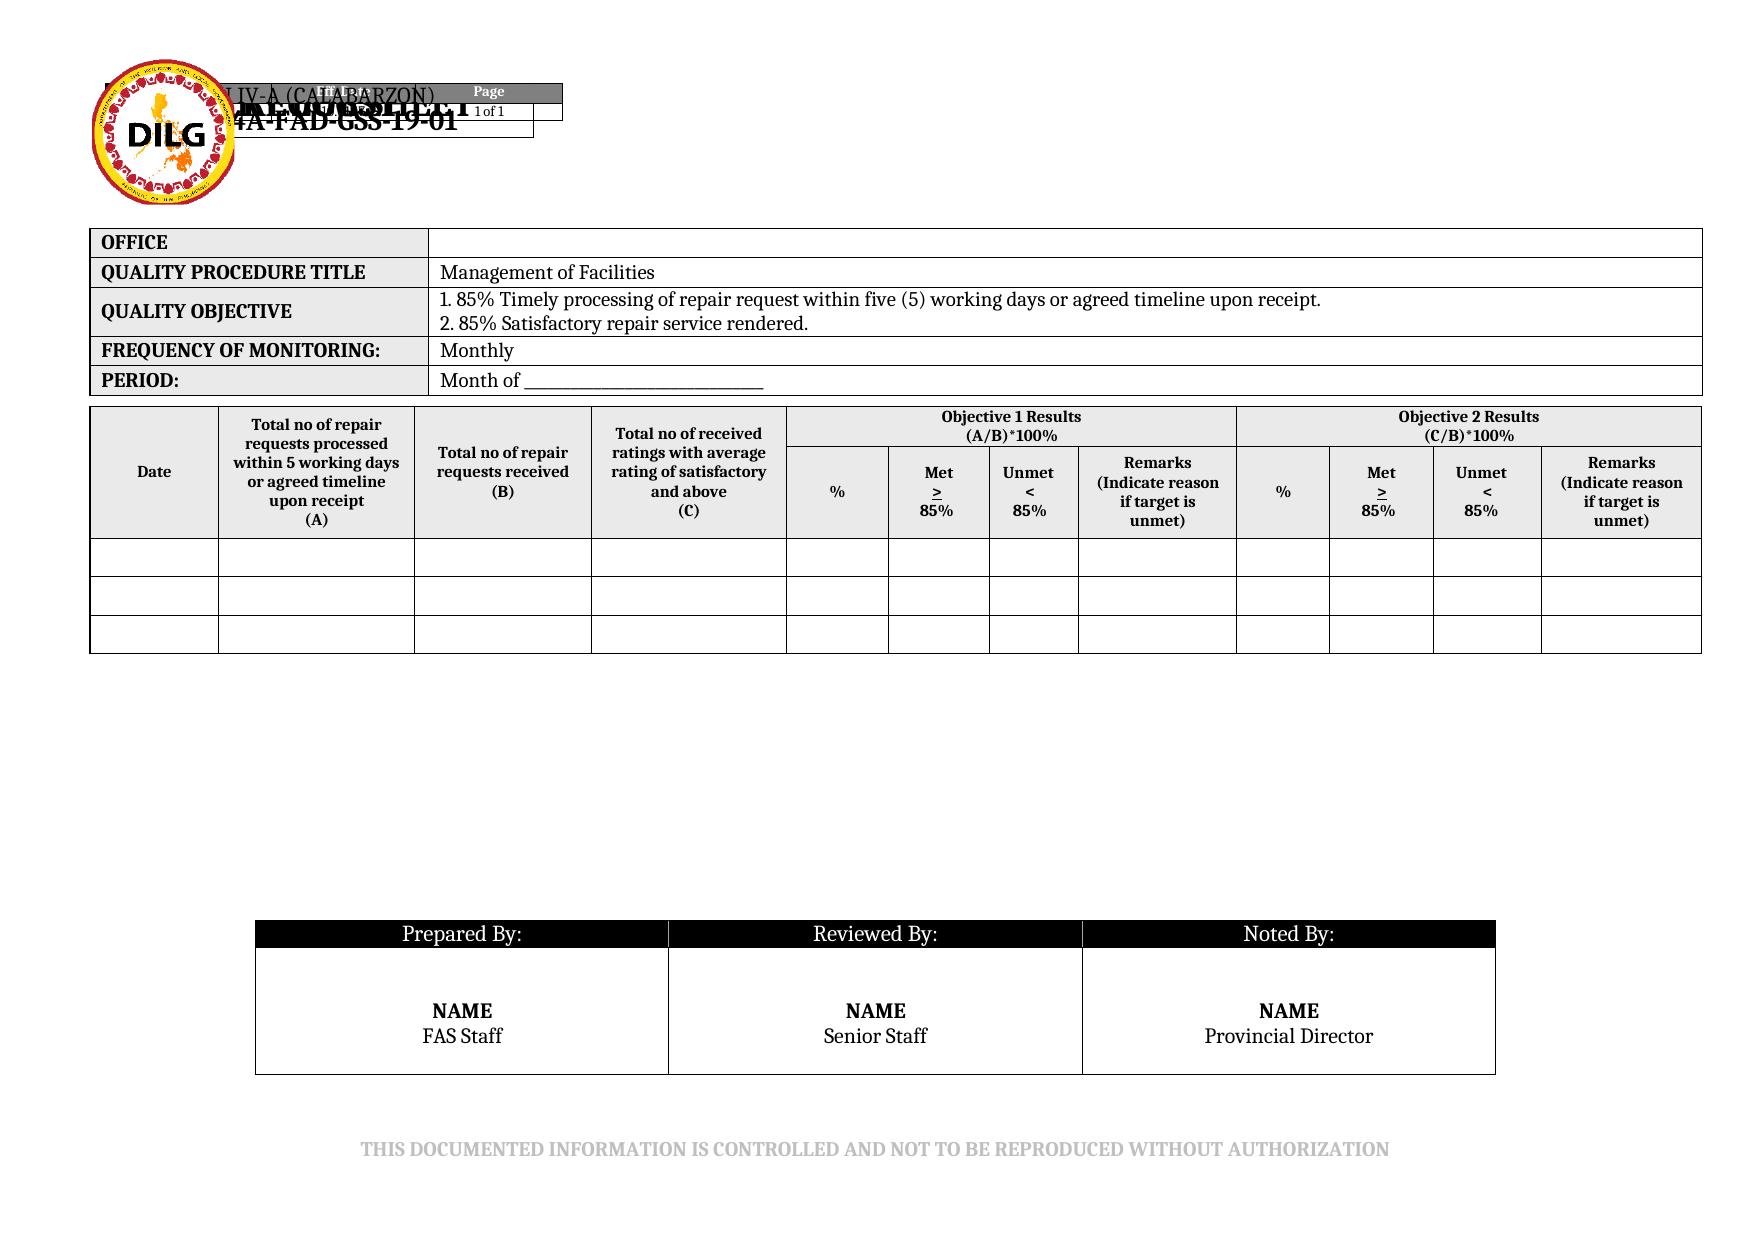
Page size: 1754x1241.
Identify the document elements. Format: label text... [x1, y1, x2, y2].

table_header Total no of repair requests processed within 5 working days or agreed timeline upon receipt (A) [219, 407, 414, 538]
table_cell [415, 577, 591, 615]
table_cell [1542, 577, 1701, 615]
table_cell [1237, 616, 1329, 653]
table_cell [1434, 616, 1541, 653]
table_header Noted By: [1083, 921, 1495, 947]
picture [90, 59, 235, 203]
table_cell [91, 577, 218, 615]
table_header Total no of repair requests received (B) [415, 407, 591, 538]
table_header Prepared By: [256, 921, 668, 947]
table_cell [1330, 577, 1433, 615]
table_cell Unmet < 85% [990, 447, 1078, 538]
table_cell [787, 539, 888, 576]
table_cell [889, 616, 989, 653]
table_cell % [1237, 447, 1329, 538]
table_cell [787, 616, 888, 653]
table_cell [415, 616, 591, 653]
table_cell [219, 577, 414, 615]
table_cell [1434, 539, 1541, 576]
table_cell FREQUENCY OF MONITORING: [91, 337, 428, 365]
table_cell QUALITY OBJECTIVE [91, 288, 428, 336]
table_cell [592, 616, 786, 653]
table_cell Remarks (Indicate reason if target is unmet) [1542, 447, 1701, 538]
table_cell Unmet < 85% [1434, 447, 1541, 538]
table_cell [889, 539, 989, 576]
table_cell NAME FAS Staff [256, 948, 668, 1074]
table_cell PERIOD: [91, 366, 428, 395]
table_cell Month of _______________________________ [429, 366, 1702, 395]
table_cell [1330, 539, 1433, 576]
table_cell [219, 539, 414, 576]
table_cell [990, 616, 1078, 653]
table_cell Met > 85% [1330, 447, 1433, 538]
table_cell [990, 539, 1078, 576]
table_cell [1330, 616, 1433, 653]
table_cell [1542, 616, 1701, 653]
table_cell [787, 577, 888, 615]
table_cell [889, 577, 989, 615]
table_cell NAME Provincial Director [1083, 948, 1495, 1074]
table_cell NAME Senior Staff [669, 948, 1082, 1074]
table_header Reviewed By: [669, 921, 1082, 947]
table_cell [1237, 577, 1329, 615]
table_cell [1434, 577, 1541, 615]
table_cell Met > 85% [889, 447, 989, 538]
table_cell [91, 616, 218, 653]
table_header [429, 229, 1702, 257]
table_cell Remarks (Indicate reason if target is unmet) [1079, 447, 1236, 538]
table_cell [1079, 616, 1236, 653]
table_header Total no of received ratings with average rating of satisfactory and above (C) [592, 407, 786, 538]
table_cell [592, 539, 786, 576]
table_cell [990, 577, 1078, 615]
table_cell [1079, 539, 1236, 576]
table_cell [219, 616, 414, 653]
table_cell % [787, 447, 888, 538]
table_cell 1. 85% Timely processing of repair request within five (5) working days or agreed timeline upon receipt. 2. 85% Satisfactory repair service rendered. [429, 288, 1702, 336]
table_header Date [91, 407, 218, 538]
table_cell QUALITY PROCEDURE TITLE [91, 258, 428, 287]
table_header OFFICE [91, 229, 428, 257]
table_header Objective 2 Results (C/B)*100% [1237, 407, 1701, 446]
table_cell [1542, 539, 1701, 576]
table_cell [1079, 577, 1236, 615]
table_cell Monthly [429, 337, 1702, 365]
table_cell [592, 577, 786, 615]
table_cell [91, 539, 218, 576]
table_header Objective 1 Results (A/B)*100% [787, 407, 1236, 446]
table_cell [1237, 539, 1329, 576]
table_cell Management of Facilities [429, 258, 1702, 287]
table_cell [415, 539, 591, 576]
